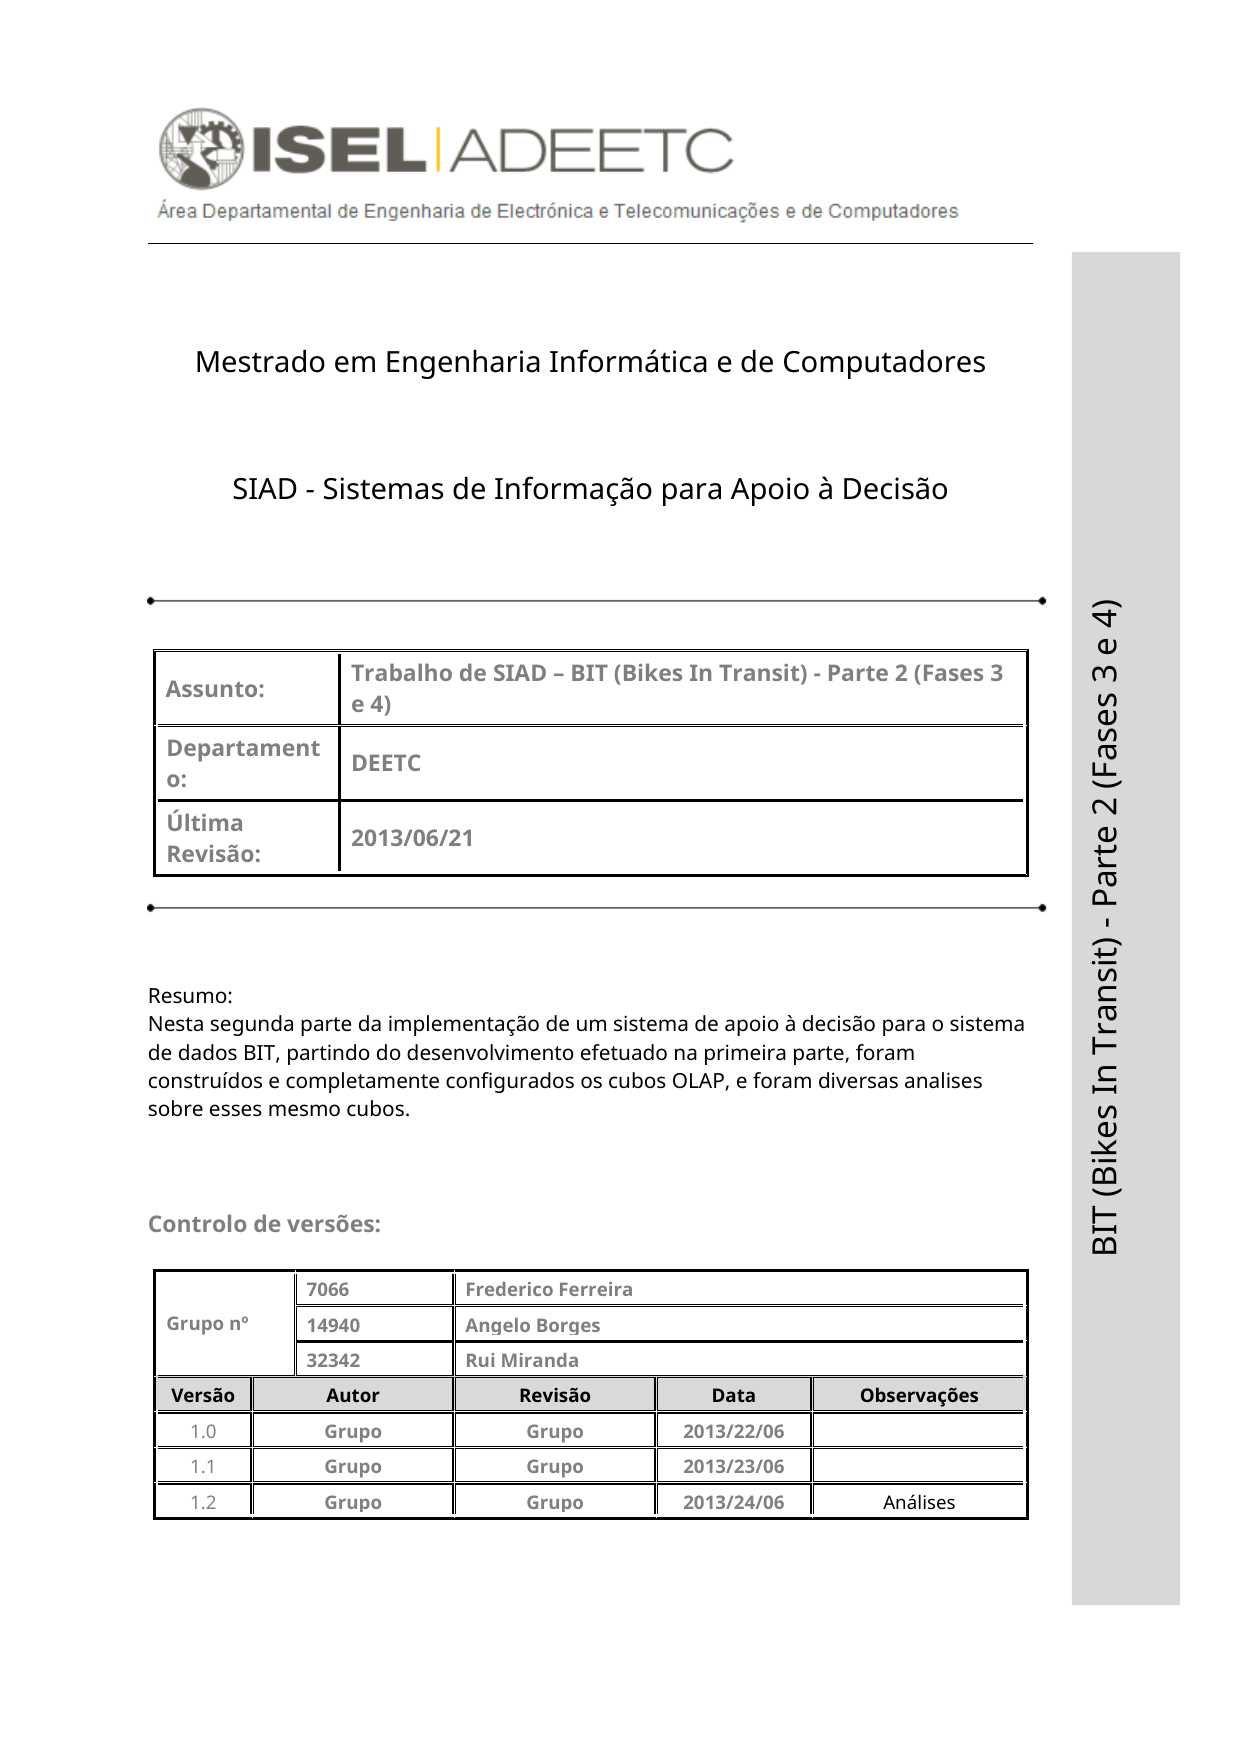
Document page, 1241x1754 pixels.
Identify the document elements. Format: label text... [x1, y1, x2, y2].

table_cell 2013/22/06 [658, 1414, 810, 1446]
picture [147, 103, 974, 241]
table_cell Autor [254, 1378, 452, 1410]
table_cell 32342 [297, 1343, 452, 1375]
table_cell Angelo Borges [456, 1304, 1026, 1339]
table_cell Última Revisão: [156, 799, 339, 873]
table_cell DEETC [341, 724, 1026, 799]
table_cell 2013/24/06 [656, 1484, 812, 1517]
table_cell Departamento: [156, 724, 339, 799]
table_cell Grupo [454, 1484, 656, 1517]
table_cell Observações [814, 1375, 1026, 1410]
picture [147, 594, 1048, 610]
table_header Assunto: [156, 652, 339, 724]
table_cell Revisão [456, 1378, 654, 1410]
text Resumo: [148, 981, 1033, 1009]
table_cell Versão [156, 1375, 251, 1410]
table_cell [812, 1410, 1027, 1446]
table_cell 1.0 [154, 1410, 252, 1446]
table_cell 2013/23/06 [658, 1449, 810, 1481]
table_cell Grupo [254, 1414, 452, 1446]
table_header 7066 [295, 1270, 454, 1304]
text Nesta segunda parte da implementação de um sistema de apoio à decisão para o sistema de dados BIT, partindo do desenvolvimento efetuado na primeira parte, foram construídos e completamente configurados os cubos OLAP, e foram diversas analises sobre esses mesmo cubos. [148, 1009, 1033, 1123]
table_cell Rui Miranda [456, 1340, 1027, 1375]
text SIAD - Sistemas de Informação para Apoio à Decisão [148, 468, 1033, 508]
table_cell Grupo [252, 1484, 454, 1517]
table_header Trabalho de SIAD – BIT (Bikes In Transit) - Parte 2 (Fases 3 e 4) [340, 652, 1026, 724]
table_cell [814, 1446, 1026, 1481]
table_cell Grupo [456, 1449, 654, 1481]
table_cell Análises [812, 1481, 1026, 1517]
table_cell 1.1 [156, 1446, 251, 1481]
table_cell 14940 [297, 1307, 452, 1339]
table_cell Grupo [254, 1449, 452, 1481]
table_cell Data [658, 1378, 810, 1410]
table_header Frederico Ferreira [454, 1271, 1026, 1304]
table_header Grupo nº [156, 1272, 295, 1375]
table_cell Grupo [456, 1414, 654, 1446]
table_cell 1.2 [156, 1481, 252, 1517]
text Controlo de versões: [148, 1208, 1033, 1239]
table_cell 2013/06/21 [340, 799, 1026, 873]
text Mestrado em Engenharia Informática e de Computadores [148, 342, 1033, 381]
picture [147, 901, 1048, 917]
